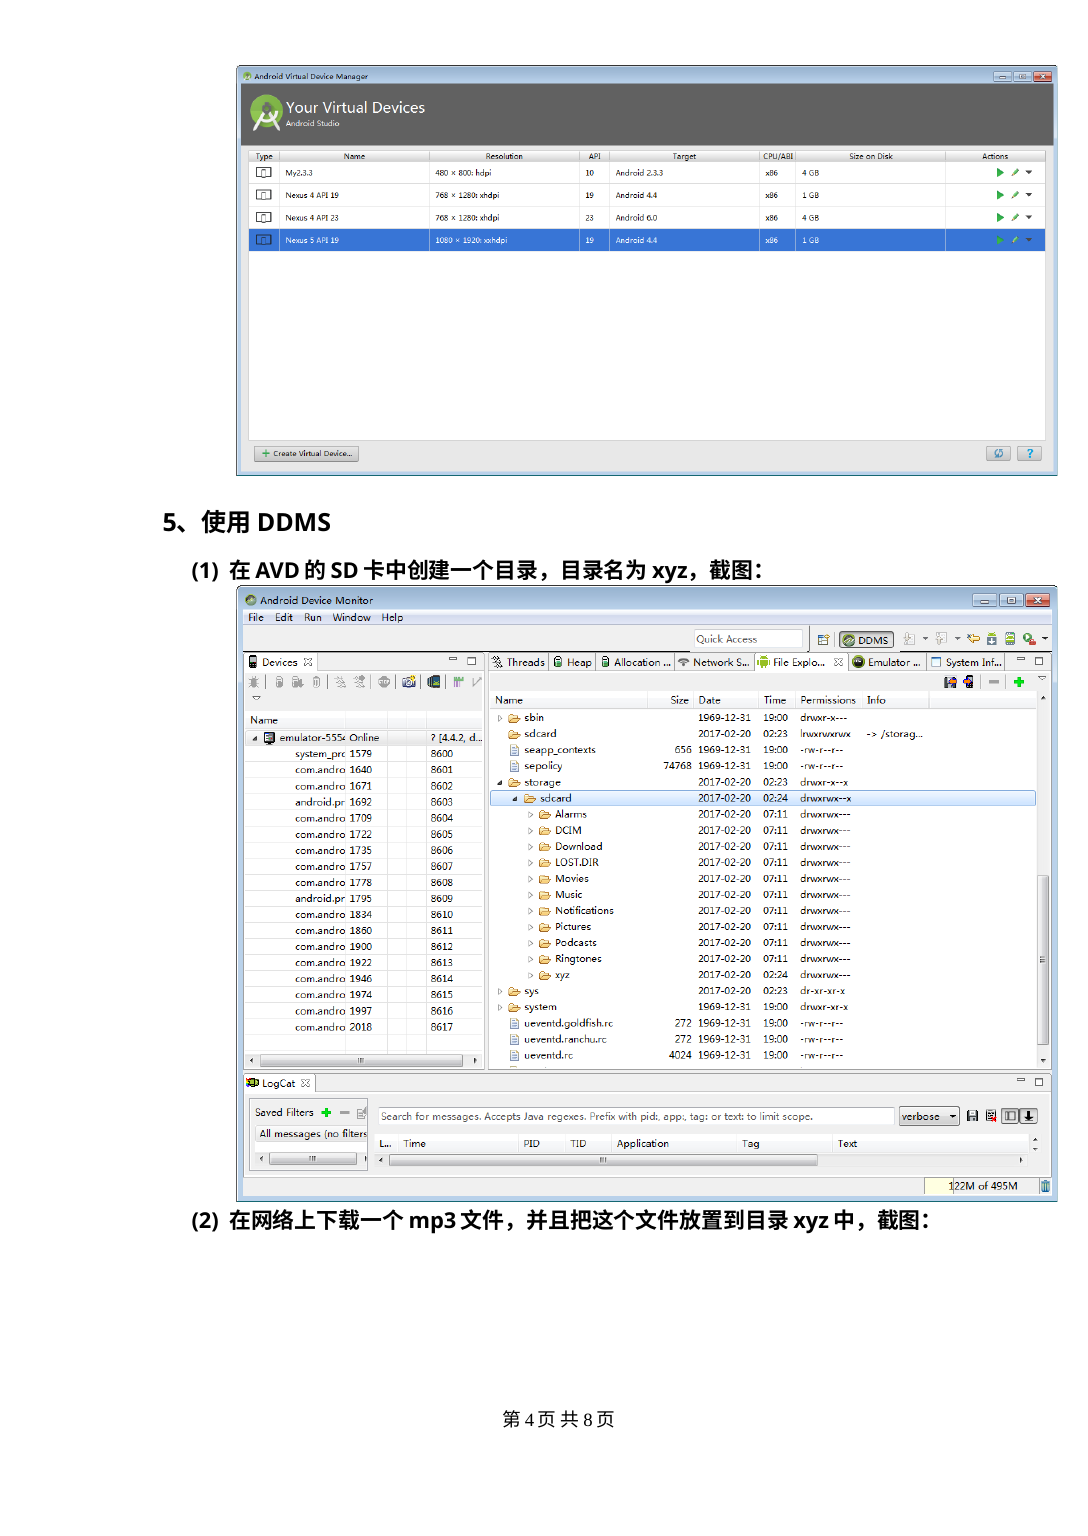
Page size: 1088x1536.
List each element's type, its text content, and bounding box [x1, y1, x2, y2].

list 在AVD的SD卡中创建一个目录，目录名为xyz，截图： [191, 553, 969, 586]
text 使用DDMS [147, 488, 969, 553]
list 在网络上下载一个mp3文件，并且把这个文件放置到目录xyz中，截图： [191, 1203, 969, 1236]
picture [236, 585, 1058, 1202]
picture [236, 65, 1058, 476]
